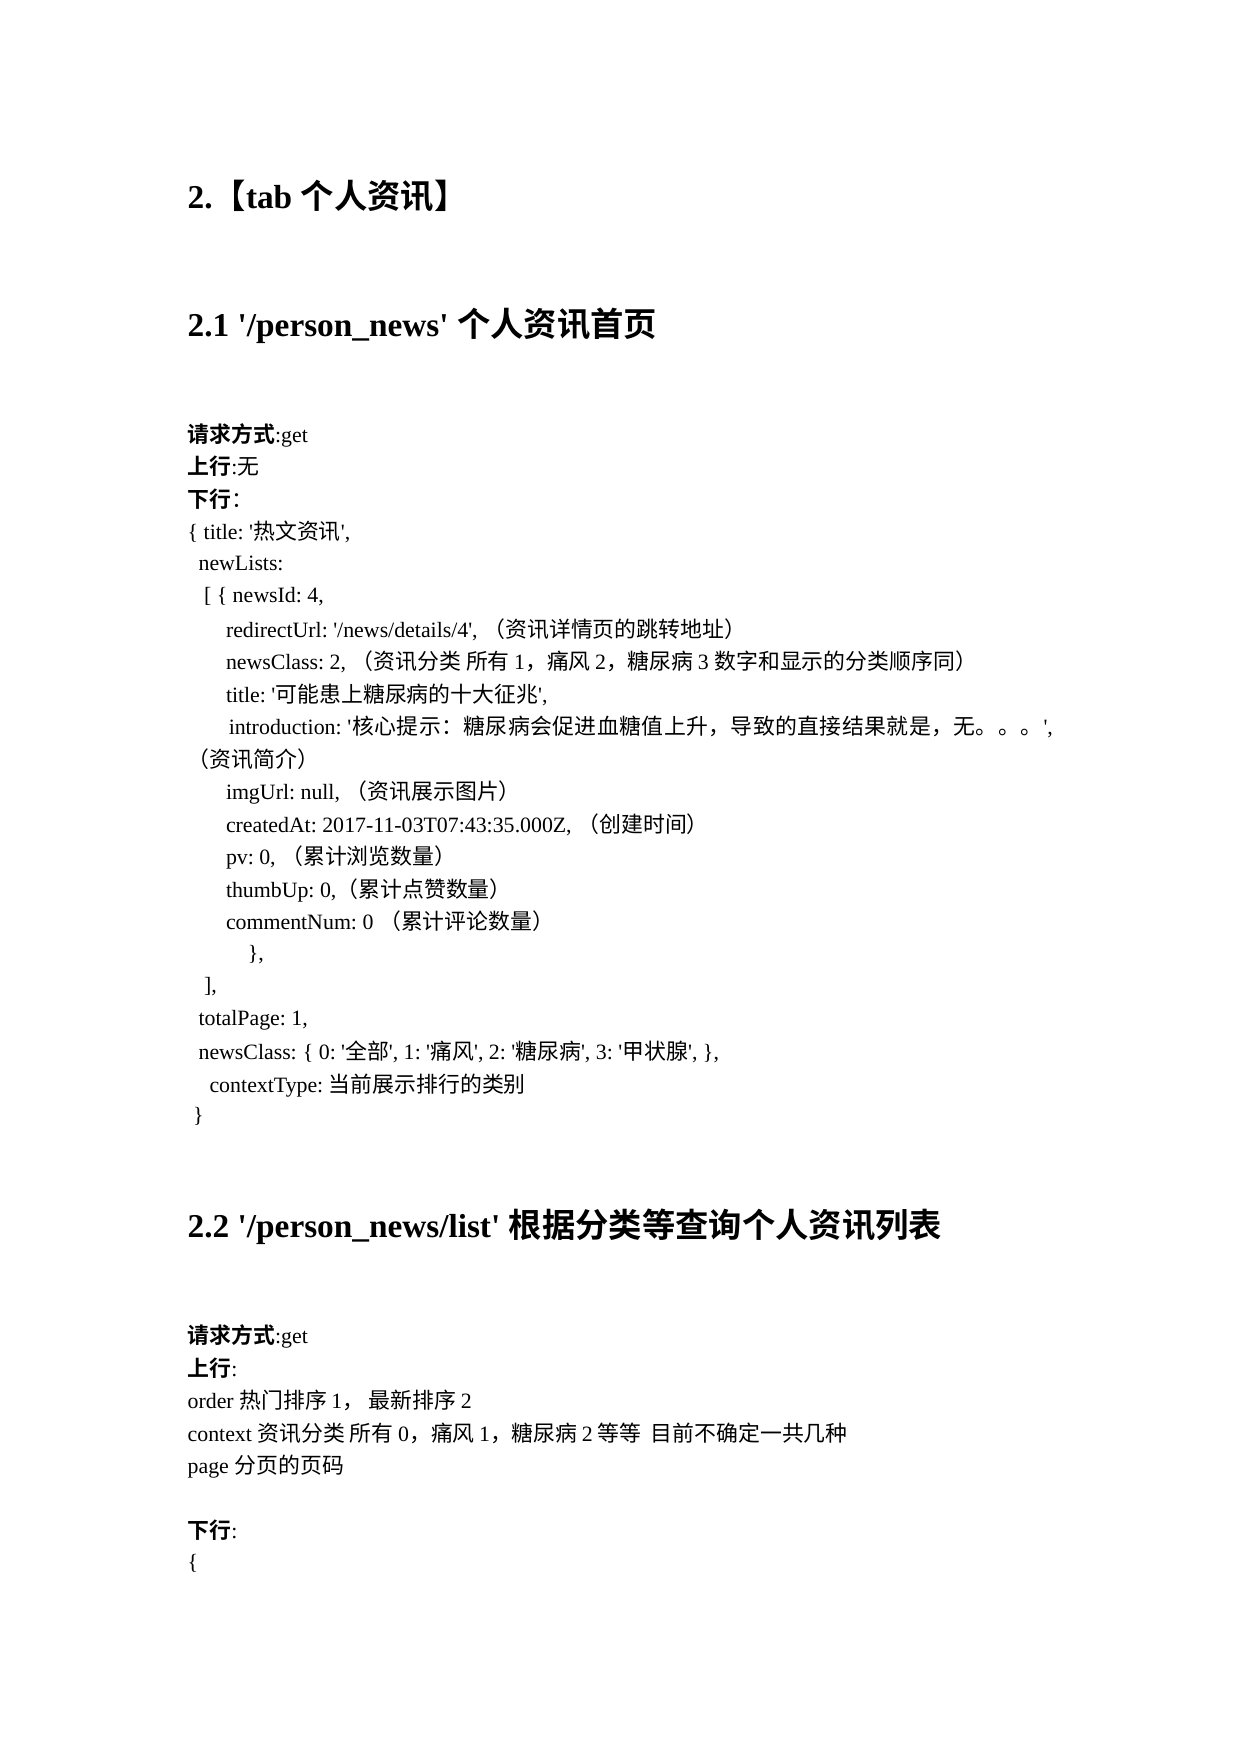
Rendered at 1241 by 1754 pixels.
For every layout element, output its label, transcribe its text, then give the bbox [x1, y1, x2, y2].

text [ { newsId: 4, [187, 579, 1053, 611]
subtitle 2.1 '/person_news' 个人资讯首页 [187, 289, 1053, 354]
text } [187, 1099, 1053, 1131]
text context 资讯分类 所有0，痛风1，糖尿病2等等 目前不确定一共几种 [187, 1416, 1053, 1448]
text ], [187, 969, 1053, 1001]
text pv: 0, （累计浏览数量） [187, 839, 1053, 871]
text contextType: 当前展示排行的类别 [187, 1066, 1053, 1099]
text { title: '热文资讯', [187, 514, 1053, 546]
subtitle 2.【tab 个人资讯】 [187, 162, 1053, 227]
text 上行: [187, 1351, 1053, 1383]
text title: '可能患上糖尿病的十大征兆', [187, 676, 1053, 709]
text newsClass: { 0: '全部', 1: '痛风', 2: '糖尿病', 3: '甲状腺', }, [187, 1034, 1053, 1066]
text newsClass: 2, （资讯分类 所有1，痛风2，糖尿病3 数字和显示的分类顺序同） [187, 644, 1053, 676]
text 上行:无 [187, 449, 1053, 481]
text 请求方式:get [187, 416, 1053, 449]
text totalPage: 1, [187, 1001, 1053, 1034]
subtitle 2.2 '/person_news/list' 根据分类等查询个人资讯列表 [187, 1191, 1053, 1256]
text 下行： [187, 481, 1053, 514]
text introduction: '核心提示：糖尿病会促进血糖值上升，导致的直接结果就是，无。。。',（资讯简介） [187, 709, 1053, 774]
text redirectUrl: '/news/details/4', （资讯详情页的跳转地址） [187, 611, 1053, 644]
text imgUrl: null, （资讯展示图片） [187, 774, 1053, 806]
text newLists: [187, 546, 1053, 579]
text { [187, 1546, 1053, 1578]
text order 热门排序1， 最新排序2 [187, 1383, 1053, 1416]
text commentNum: 0 （累计评论数量） [187, 904, 1053, 936]
text }, [187, 936, 1053, 969]
text page 分页的页码 [187, 1448, 1053, 1481]
text 请求方式:get [187, 1318, 1053, 1351]
text createdAt: 2017-11-03T07:43:35.000Z, （创建时间） [187, 806, 1053, 839]
text 下行: [187, 1513, 1053, 1546]
text thumbUp: 0,（累计点赞数量） [187, 871, 1053, 904]
